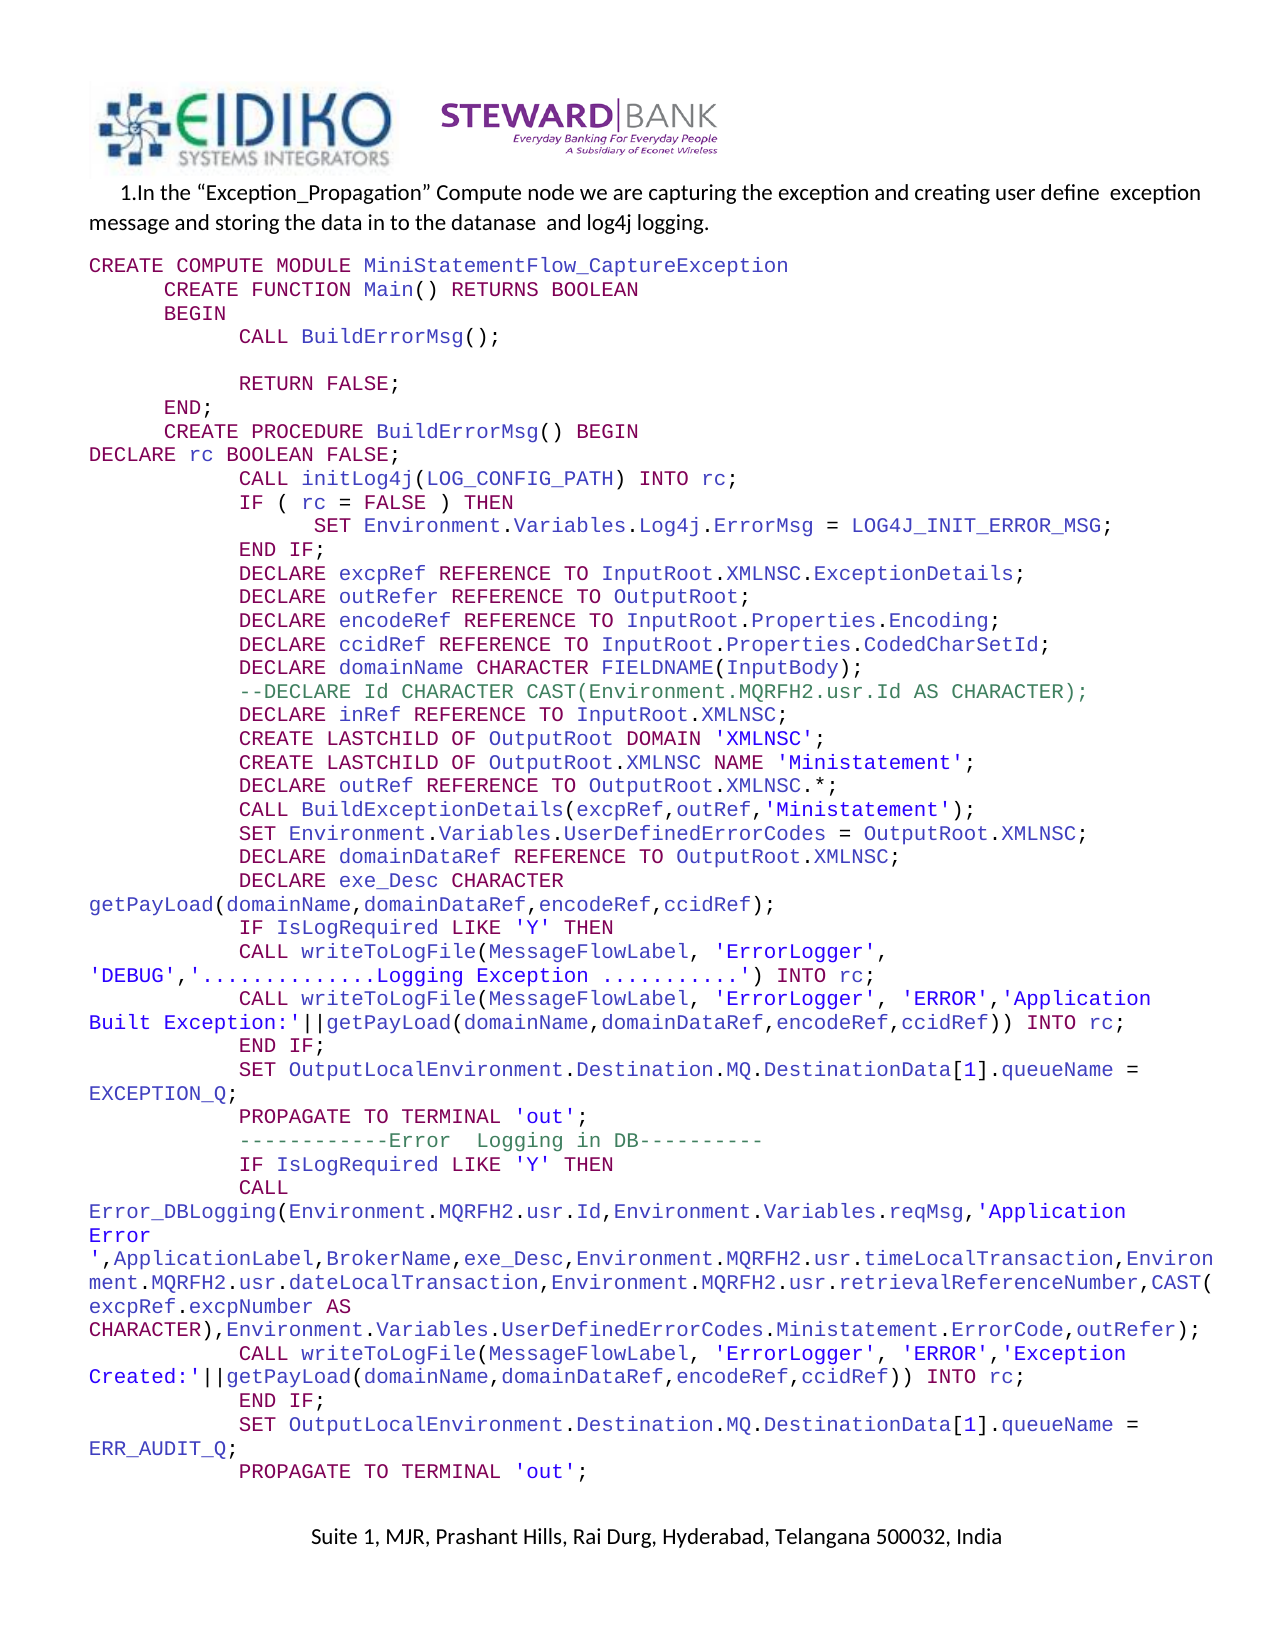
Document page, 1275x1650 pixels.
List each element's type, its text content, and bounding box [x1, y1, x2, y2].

text CALL BuildErrorMsg(); [89, 326, 1226, 350]
text DECLARE excpRef REFERENCE TO InputRoot.XMLNSC.ExceptionDetails; [89, 563, 1226, 586]
text END IF; [89, 1036, 1226, 1059]
text CREATE FUNCTION Main() RETURNS BOOLEAN [89, 279, 1226, 302]
text SET Environment.Variables.UserDefinedErrorCodes = OutputRoot.XMLNSC; [89, 823, 1226, 846]
text DECLARE ccidRef REFERENCE TO InputRoot.Properties.CodedCharSetId; [89, 633, 1226, 657]
text CALL writeToLogFile(MessageFlowLabel, 'ErrorLogger', 'ERROR','Exception Created:'||getPayLoad(domainName,domainDataRef,encodeRef,ccidRef)) INTO rc; [89, 1343, 1226, 1390]
text CALL writeToLogFile(MessageFlowLabel, 'ErrorLogger', 'ERROR','Application Built Exception:'||getPayLoad(domainName,domainDataRef,encodeRef,ccidRef)) INTO rc; [89, 988, 1226, 1036]
picture [430, 73, 733, 179]
text IF ( rc = FALSE ) THEN [89, 492, 1226, 515]
text BEGIN [89, 302, 1226, 326]
text CREATE LASTCHILD OF OutputRoot.XMLNSC NAME 'Ministatement'; [89, 752, 1226, 775]
text END IF; [89, 1390, 1226, 1414]
text --DECLARE Id CHARACTER CAST(Environment.MQRFH2.usr.Id AS CHARACTER); [89, 681, 1226, 704]
text END; [89, 397, 1226, 421]
text IF IsLogRequired LIKE 'Y' THEN [89, 1154, 1226, 1177]
text CALL Error_DBLogging(Environment.MQRFH2.usr.Id,Environment.Variables.reqMsg,'Application Error',ApplicationLabel,BrokerName,exe_Desc,Environment.MQRFH2.usr.timeLocalTransaction,Environment.MQRFH2.usr.dateLocalTransaction,Environment.MQRFH2.usr.retrievalReferenceNumber,CAST(excpRef.excpNumber AS CHARACTER),Environment.Variables.UserDefinedErrorCodes.Ministatement.ErrorCode,outRefer); [89, 1177, 1226, 1343]
text DECLARE rc BOOLEAN FALSE; [89, 444, 1226, 468]
text IF IsLogRequired LIKE 'Y' THEN [89, 917, 1226, 941]
text CALL writeToLogFile(MessageFlowLabel, 'ErrorLogger', 'DEBUG','..............Logging Exception ...........') INTO rc; [89, 941, 1226, 988]
text 1.In the “Exception_Propagation” Compute node we are capturing the exception and creating user define exception message and storing the data in to the datanase and log4j logging. [89, 178, 1226, 236]
text DECLARE domainDataRef REFERENCE TO OutputRoot.XMLNSC; [89, 846, 1226, 870]
text CREATE COMPUTE MODULE MiniStatementFlow_CaptureException [89, 255, 1226, 279]
text RETURN FALSE; [89, 373, 1226, 397]
text SET OutputLocalEnvironment.Destination.MQ.DestinationData[1].queueName = EXCEPTION_Q; [89, 1059, 1226, 1106]
text SET Environment.Variables.Log4j.ErrorMsg = LOG4J_INIT_ERROR_MSG; [89, 515, 1226, 539]
text ------------Error Logging in DB---------- [89, 1130, 1226, 1154]
picture [88, 81, 400, 179]
text CALL BuildExceptionDetails(excpRef,outRef,'Ministatement'); [89, 799, 1226, 823]
text DECLARE encodeRef REFERENCE TO InputRoot.Properties.Encoding; [89, 610, 1226, 633]
text DECLARE outRefer REFERENCE TO OutputRoot; [89, 586, 1226, 610]
text CALL initLog4j(LOG_CONFIG_PATH) INTO rc; [89, 468, 1226, 492]
text CREATE PROCEDURE BuildErrorMsg() BEGIN [89, 421, 1226, 444]
text END IF; [89, 539, 1226, 563]
text DECLARE outRef REFERENCE TO OutputRoot.XMLNSC.*; [89, 775, 1226, 799]
text PROPAGATE TO TERMINAL 'out'; [89, 1461, 1226, 1485]
text DECLARE inRef REFERENCE TO InputRoot.XMLNSC; [89, 704, 1226, 728]
text CREATE LASTCHILD OF OutputRoot DOMAIN 'XMLNSC'; [89, 728, 1226, 752]
text PROPAGATE TO TERMINAL 'out'; [89, 1106, 1226, 1130]
text DECLARE exe_Desc CHARACTER getPayLoad(domainName,domainDataRef,encodeRef,ccidRef); [89, 870, 1226, 917]
text DECLARE domainName CHARACTER FIELDNAME(InputBody); [89, 657, 1226, 681]
text SET OutputLocalEnvironment.Destination.MQ.DestinationData[1].queueName = ERR_AUDIT_Q; [89, 1414, 1226, 1461]
